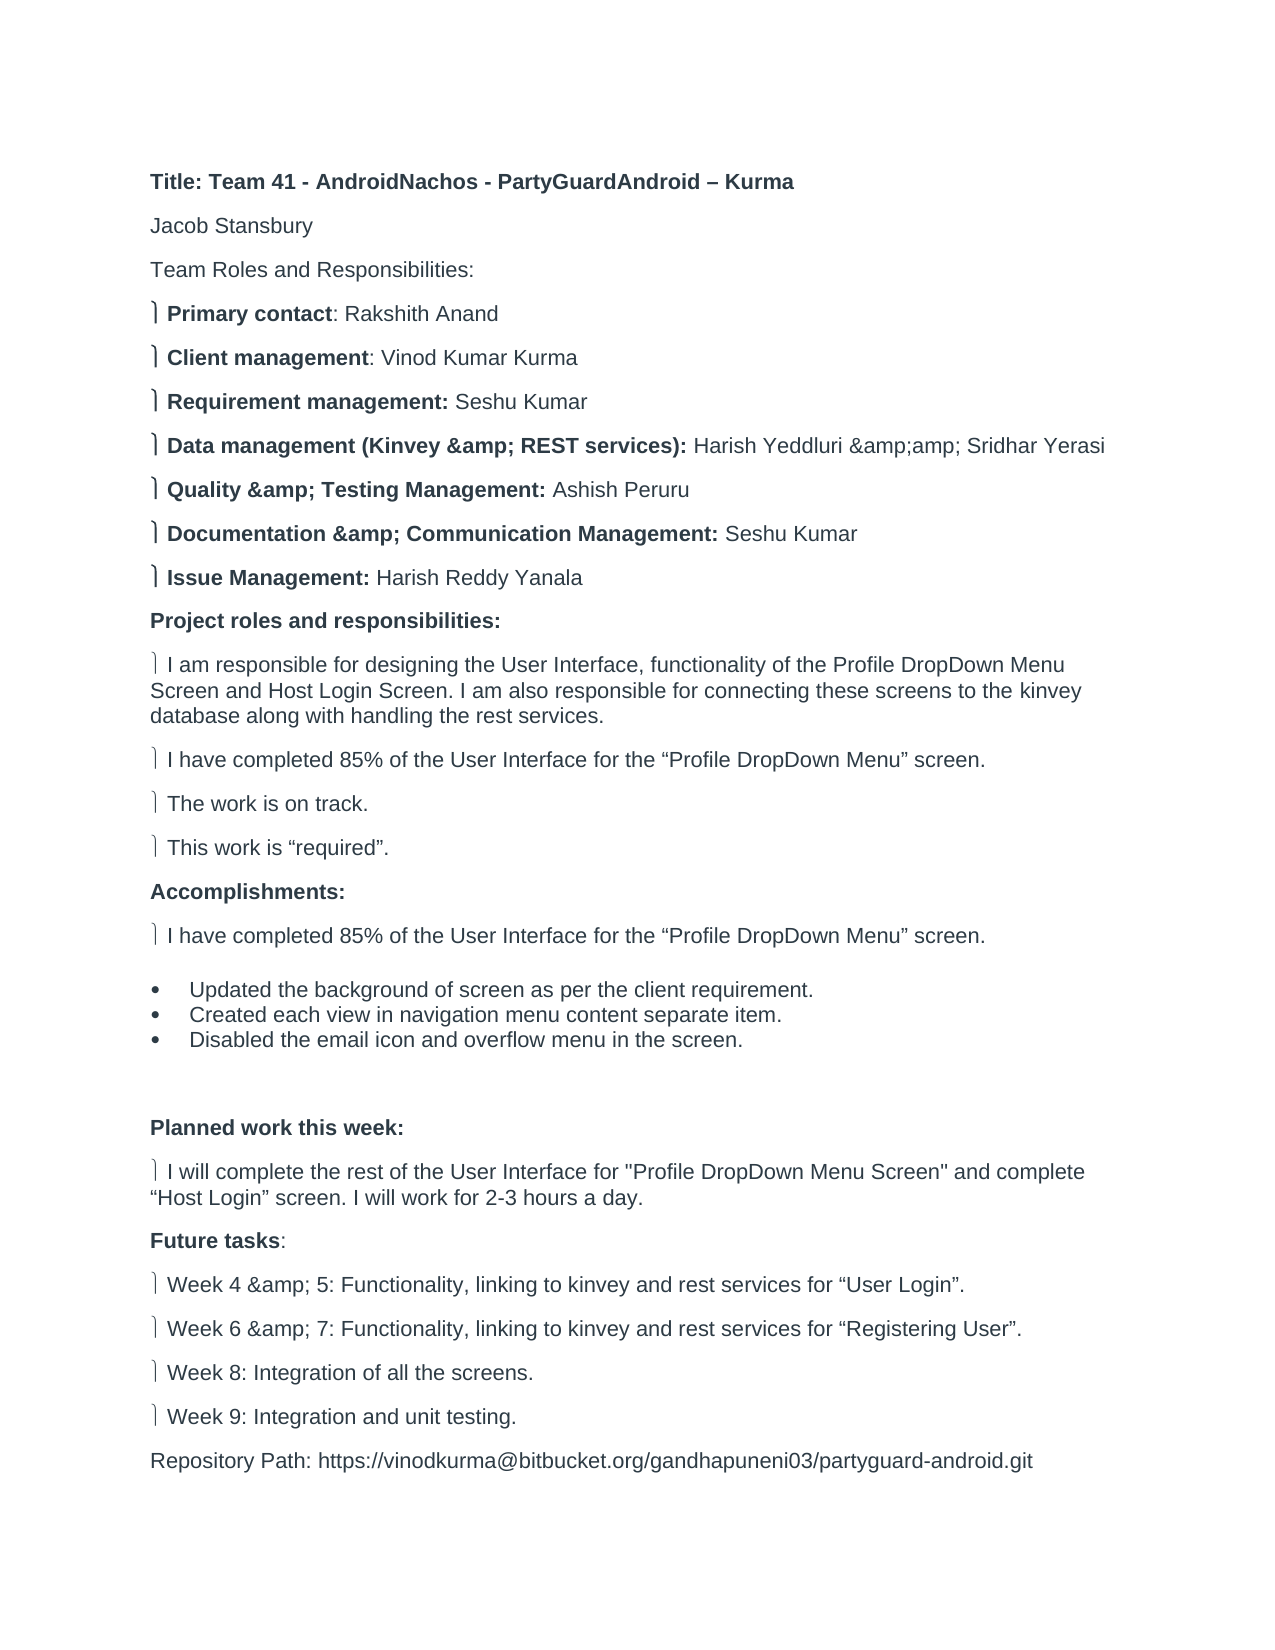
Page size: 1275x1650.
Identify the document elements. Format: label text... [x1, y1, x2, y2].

text Team Roles and Responsibilities: [150, 257, 1125, 282]
text Documentation &amp; Communication Management: Seshu Kumar [150, 520, 1125, 546]
text I have completed 85% of the User Interface for the “Profile DropDown Menu” screen. [150, 747, 1125, 772]
text Quality &amp; Testing Management: Ashish Peruru [150, 476, 1125, 502]
list Created each view in navigation menu content separate item. [152, 1002, 1125, 1027]
text Data management (Kinvey &amp; REST services): Harish Yeddluri &amp;amp; Sridhar Yerasi [150, 432, 1125, 458]
text Planned work this week: [150, 1115, 1125, 1140]
list Disabled the email icon and overflow menu in the screen. [152, 1027, 1125, 1052]
text The work is on track. [150, 791, 1125, 816]
text Week 6 &amp; 7: Functionality, linking to kinvey and rest services for “Registering User”. [150, 1316, 1125, 1341]
text Issue Management: Harish Reddy Yanala [150, 564, 1125, 589]
text Repository Path: https://vinodkurma@bitbucket.org/gandhapuneni03/partyguard-android.git [150, 1448, 1125, 1473]
text Primary contact: Rakshith Anand [150, 301, 1125, 326]
text I am responsible for designing the User Interface, functionality of the Profile DropDown Menu Screen and Host Login Screen. I am also responsible for connecting these screens to the kinvey database along with handling the rest services. [150, 652, 1125, 728]
text This work is “required”. [150, 834, 1125, 860]
text Client management: Vinod Kumar Kurma [150, 344, 1125, 370]
text Accomplishments: [150, 878, 1125, 904]
text I will complete the rest of the User Interface for "Profile DropDown Menu Screen" and complete “Host Login” screen. I will work for 2-3 hours a day. [150, 1159, 1125, 1209]
text Title: Team 41 - AndroidNachos - PartyGuardAndroid – Kurma [150, 169, 1125, 194]
text Project roles and responsibilities: [150, 608, 1125, 633]
text Future tasks: [150, 1228, 1125, 1253]
text Requirement management: Seshu Kumar [150, 388, 1125, 414]
text I have completed 85% of the User Interface for the “Profile DropDown Menu” screen. [150, 922, 1125, 948]
list Updated the background of screen as per the client requirement. [152, 977, 1125, 1002]
text Week 4 &amp; 5: Functionality, linking to kinvey and rest services for “User Login”. [150, 1272, 1125, 1297]
text Week 8: Integration of all the screens. [150, 1360, 1125, 1385]
text Week 9: Integration and unit testing. [150, 1404, 1125, 1429]
text Jacob Stansbury [150, 213, 1125, 238]
